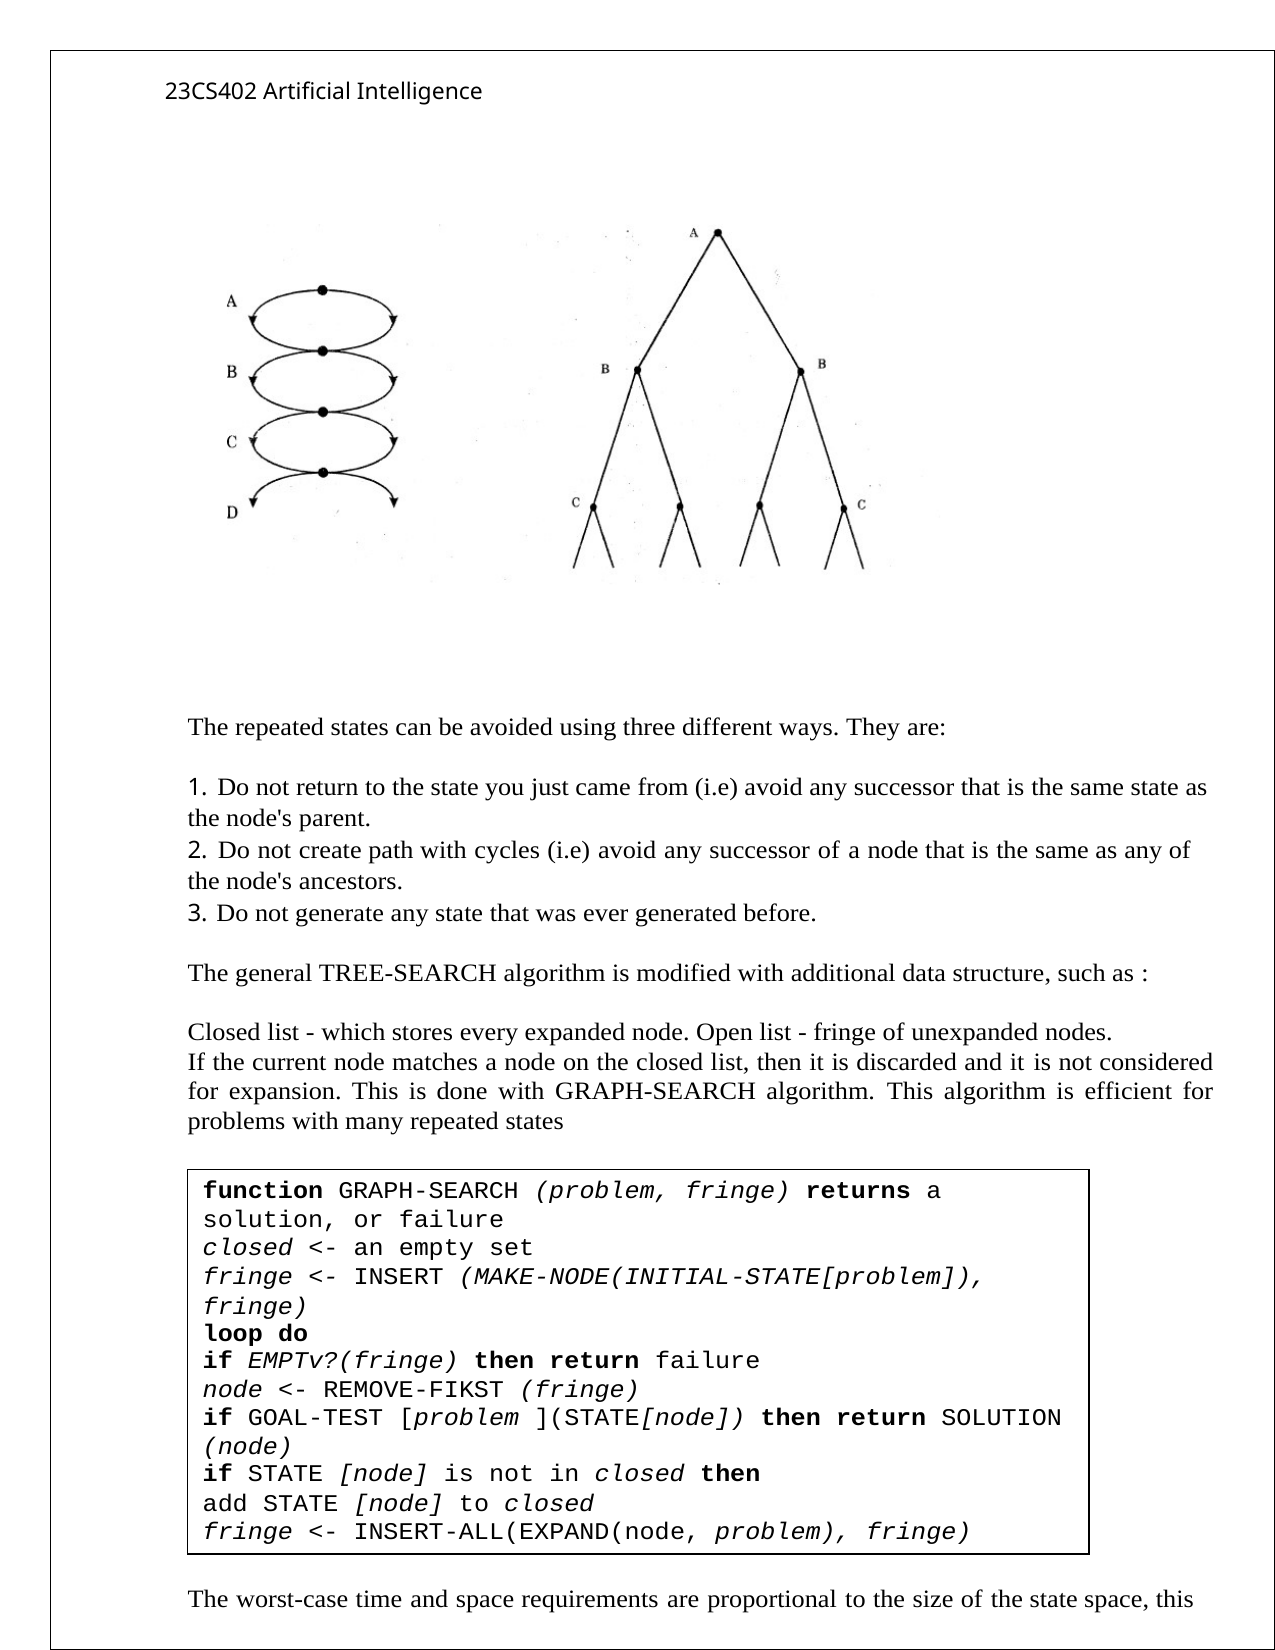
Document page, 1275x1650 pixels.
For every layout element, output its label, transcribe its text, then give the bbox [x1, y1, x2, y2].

list Do not create path with cycles (i.e) avoid any successor of a node that is the same as any of the node's ancestors. [187, 832, 1213, 895]
text If the current node matches a node on the closed list, then it is discarded and it is not considered for expansion. This is done with GRAPH-SEARCH algorithm. This algorithm is efficient for problems with many repeated states [187, 1047, 1213, 1135]
list Do not return to the state you just came from (i.e) avoid any successor that is the same state as the node's parent. [187, 769, 1213, 832]
text The general TREE-SEARCH algorithm is modified with additional data structure, such as : [187, 958, 1213, 987]
list Do not generate any state that was ever generated before. [187, 896, 1213, 929]
picture [226, 224, 941, 585]
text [187, 1584, 1213, 1613]
text The repeated states can be avoided using three different ways. They are: [187, 712, 1213, 740]
text Closed list - which stores every expanded node. Open list - fringe of unexpanded nodes. [187, 1017, 1213, 1046]
